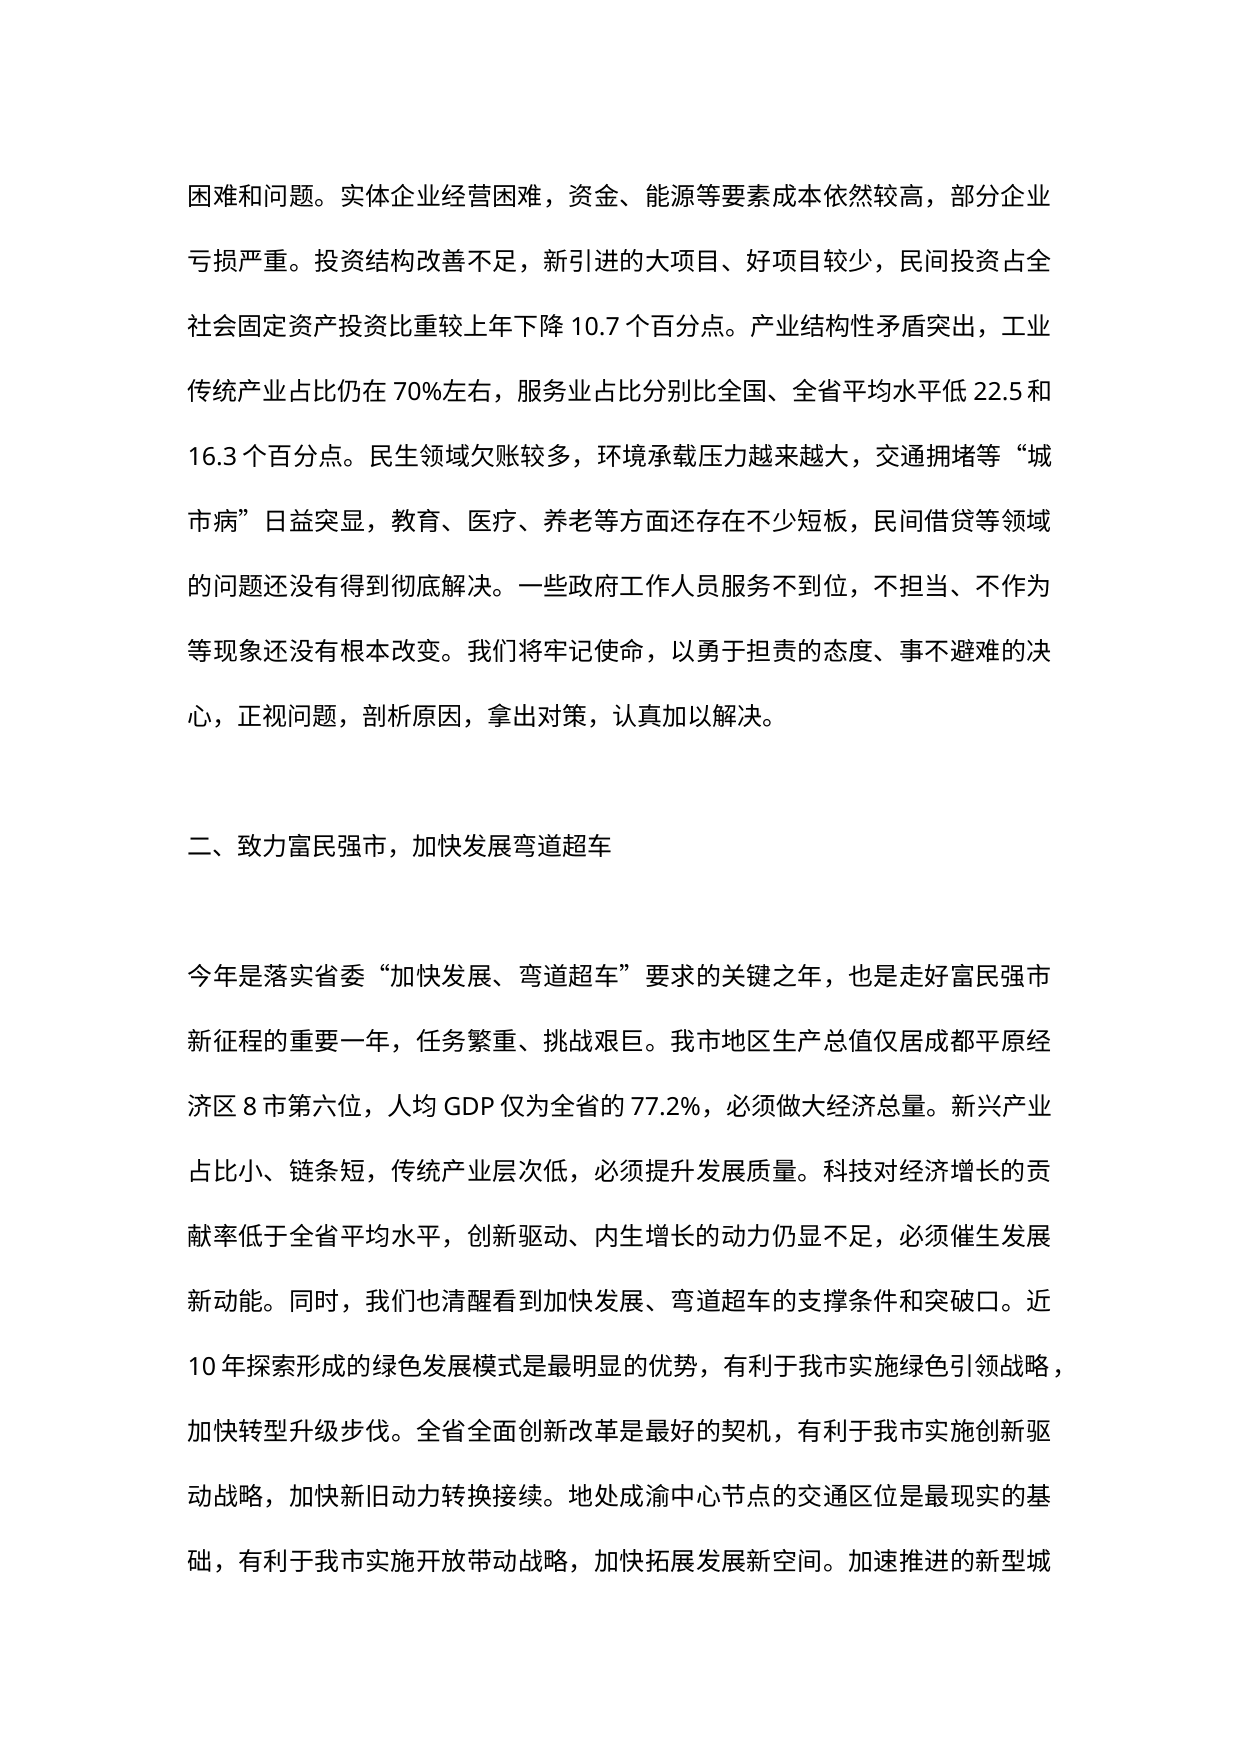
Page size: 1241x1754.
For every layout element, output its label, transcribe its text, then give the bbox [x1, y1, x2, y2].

text 二、致力富民强市，加快发展弯道超车 [187, 812, 1053, 877]
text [187, 942, 1053, 1592]
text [187, 162, 1053, 747]
